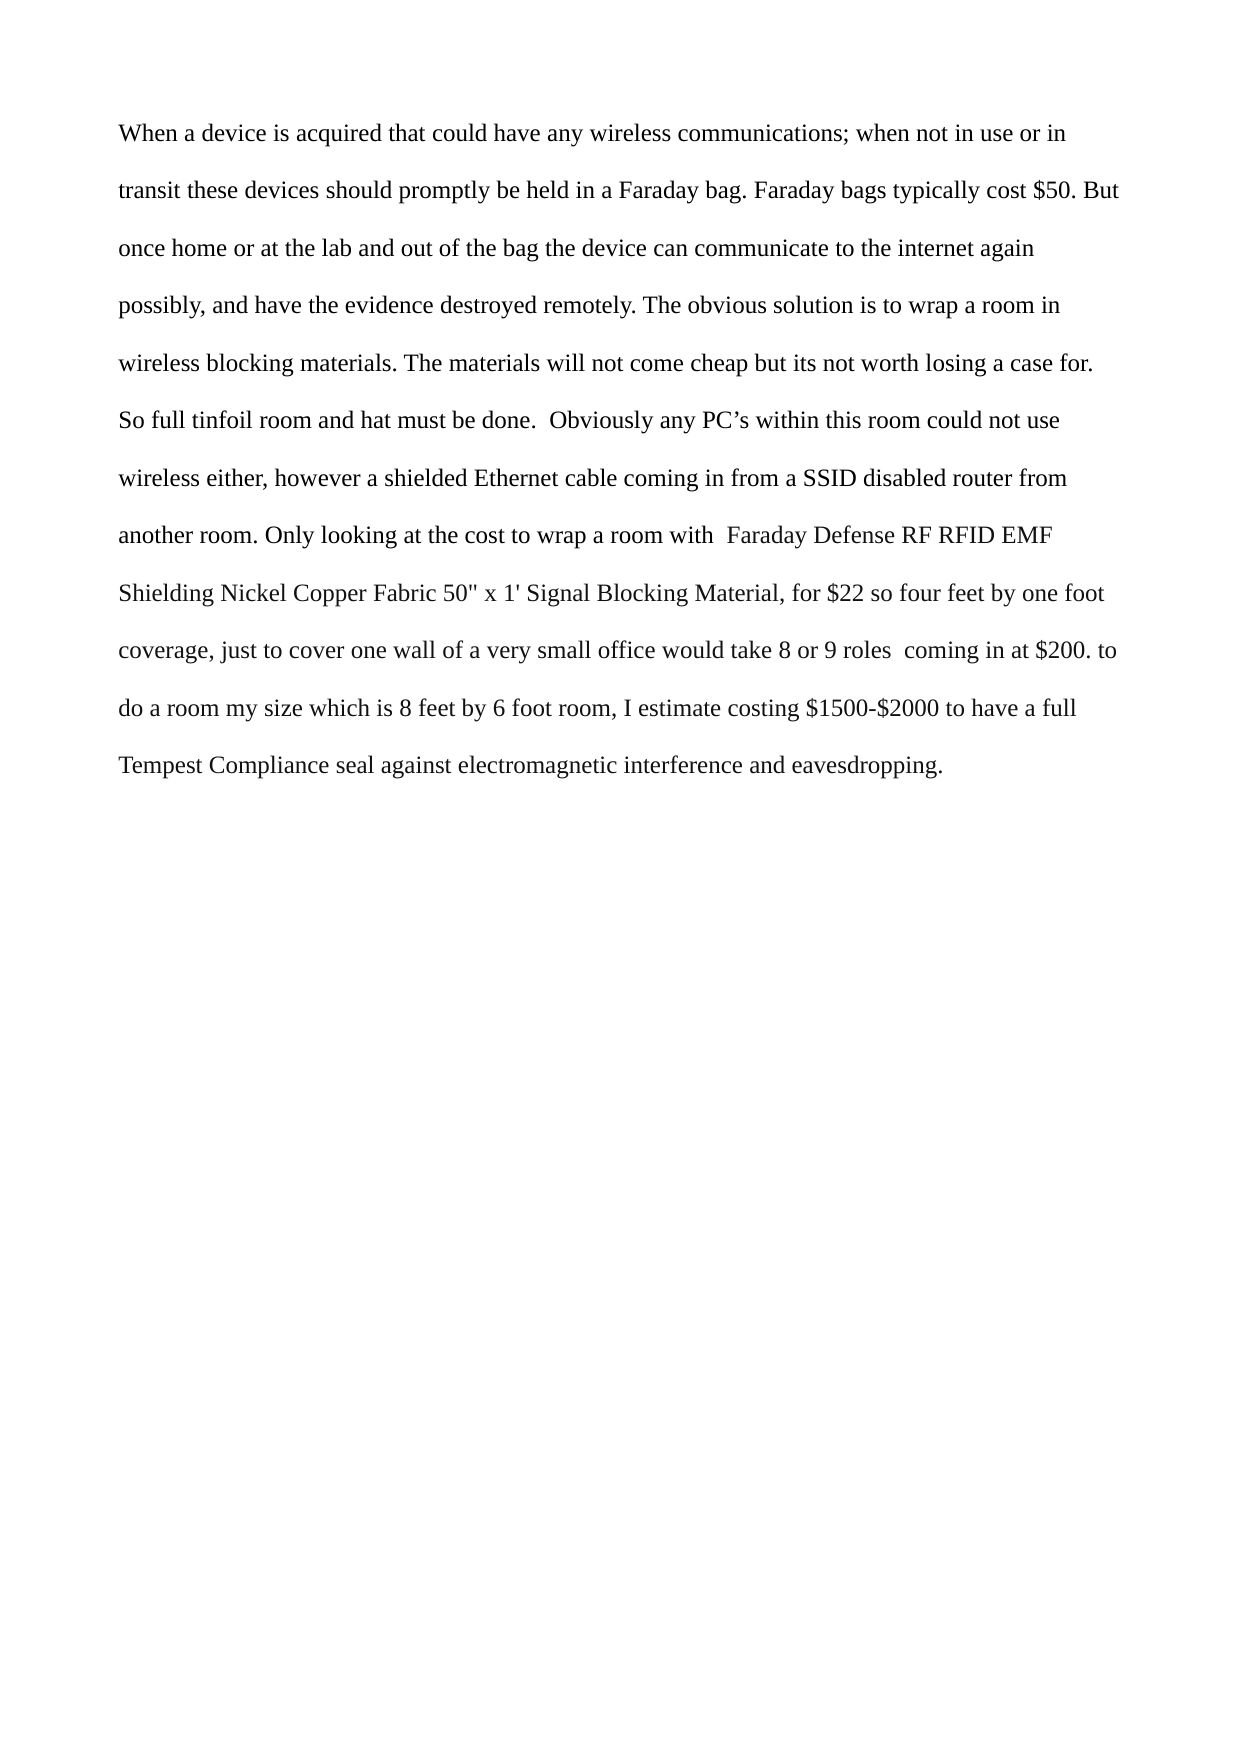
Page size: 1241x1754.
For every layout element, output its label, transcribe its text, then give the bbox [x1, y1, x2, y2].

text When a device is acquired that could have any wireless communications; when not in use or in transit these devices should promptly be held in a Faraday bag. Faraday bags typically cost $50. But once home or at the lab and out of the bag the device can communicate to the internet again possibly, and have the evidence destroyed remotely. The obvious solution is to wrap a room in wireless blocking materials. The materials will not come cheap but its not worth losing a case for. So full tinfoil room and hat must be done. Obviously any PC’s within this room could not use wireless either, however a shielded Ethernet cable coming in from a SSID disabled router from another room. Only looking at the cost to wrap a room with Faraday Defense RF RFID EMF Shielding Nickel Copper Fabric 50" x 1' Signal Blocking Material, for $22 so four feet by one foot coverage, just to cover one wall of a very small office would take 8 or 9 roles coming in at $200. to do a room my size which is 8 feet by 6 foot room, I estimate costing $1500-$2000 to have a full Tempest Compliance seal against electromagnetic interference and eavesdropping. [118, 118, 1122, 779]
